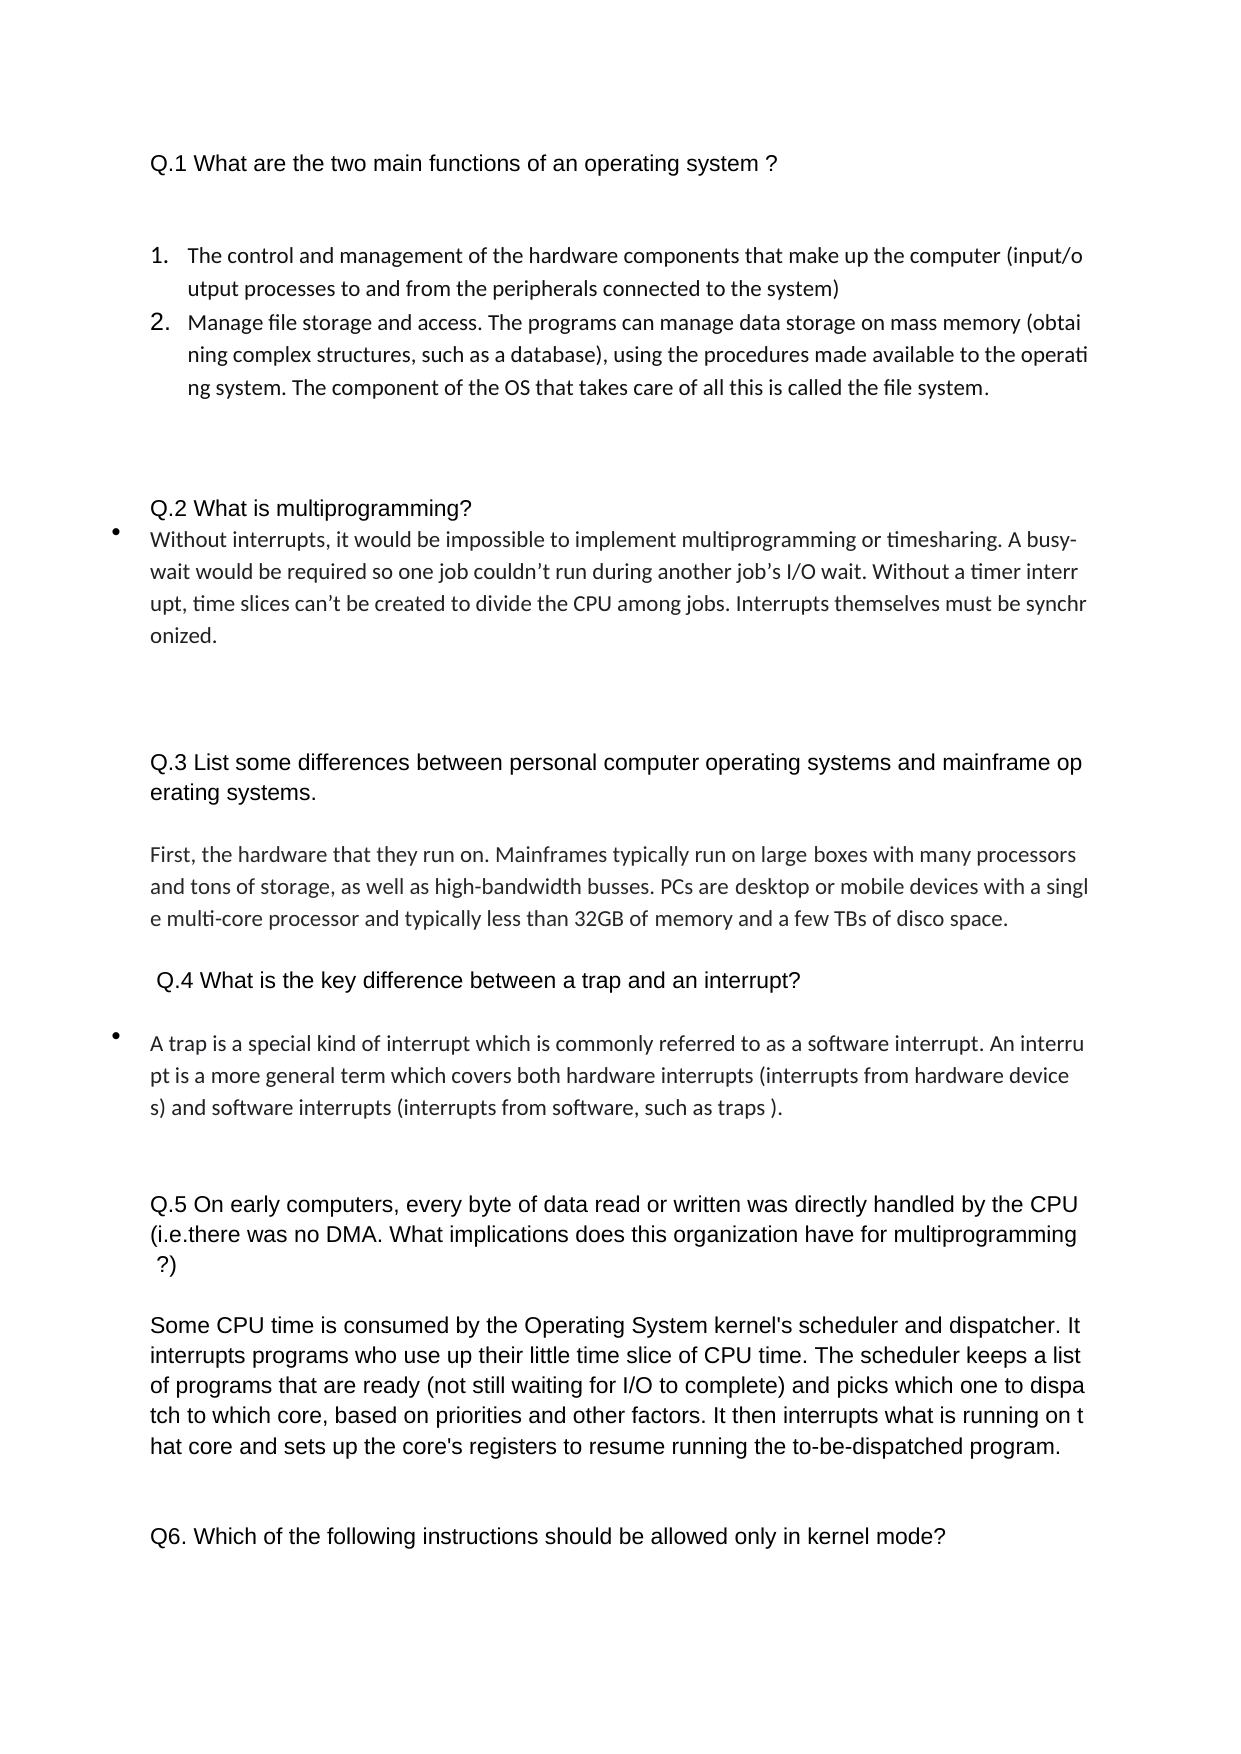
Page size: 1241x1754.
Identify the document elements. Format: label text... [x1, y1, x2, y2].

text Q.4 What is the key difference between a trap and an interrupt? [150, 967, 1090, 993]
text Q.1 What are the two main functions of an operating system ? [150, 150, 1090, 176]
text Q6. Which of the following instructions should be allowed only in kernel mode? [150, 1523, 1090, 1549]
text First, the hardware that they run on. Mainframes typically run on large boxes with many processors and tons of storage, as well as high-bandwidth busses. PCs are desktop or mobile devices with a single multi-core processor and typically less than 32GB of memory and a few TBs of disco space. [150, 840, 1090, 932]
text Q.2 What is multiprogramming? [150, 494, 1090, 521]
list Manage file storage and access. The programs can manage data storage on mass memory (obtaining complex structures, such as a database), using the procedures made available to the operating system. The component of the OS that takes care of all this is called the file system. [150, 306, 1090, 401]
list A trap is a special kind of interrupt which is commonly referred to as a software interrupt. An interrupt is a more general term which covers both hardware interrupts (interrupts from hardware devices) and software interrupts (interrupts from software, such as traps ). [112, 1029, 1090, 1121]
list The control and management of the hardware components that make up the computer (input/output processes to and from the peripherals connected to the system) [150, 239, 1090, 302]
list Without interrupts, it would be impossible to implement multiprogramming or timesharing. A busy-wait would be required so one job couldn’t run during another job’s I/O wait. Without a timer interrupt, time slices can’t be created to divide the CPU among jobs. Interrupts themselves must be synchronized. [112, 525, 1090, 649]
text Some CPU time is consumed by the Operating System kernel's scheduler and dispatcher. It interrupts programs who use up their little time slice of CPU time. The scheduler keeps a list of programs that are ready (not still waiting for I/O to complete) and picks which one to dispatch to which core, based on priorities and other factors. It then interrupts what is running on that core and sets up the core's registers to resume running the to-be-dispatched program. [150, 1312, 1090, 1459]
text Q.3 List some differences between personal computer operating systems and mainframe operating systems. [150, 749, 1090, 806]
text Q.5 On early computers, every byte of data read or written was directly handled by the CPU (i.e.there was no DMA. What implications does this organization have for multiprogramming ?) [150, 1191, 1090, 1278]
